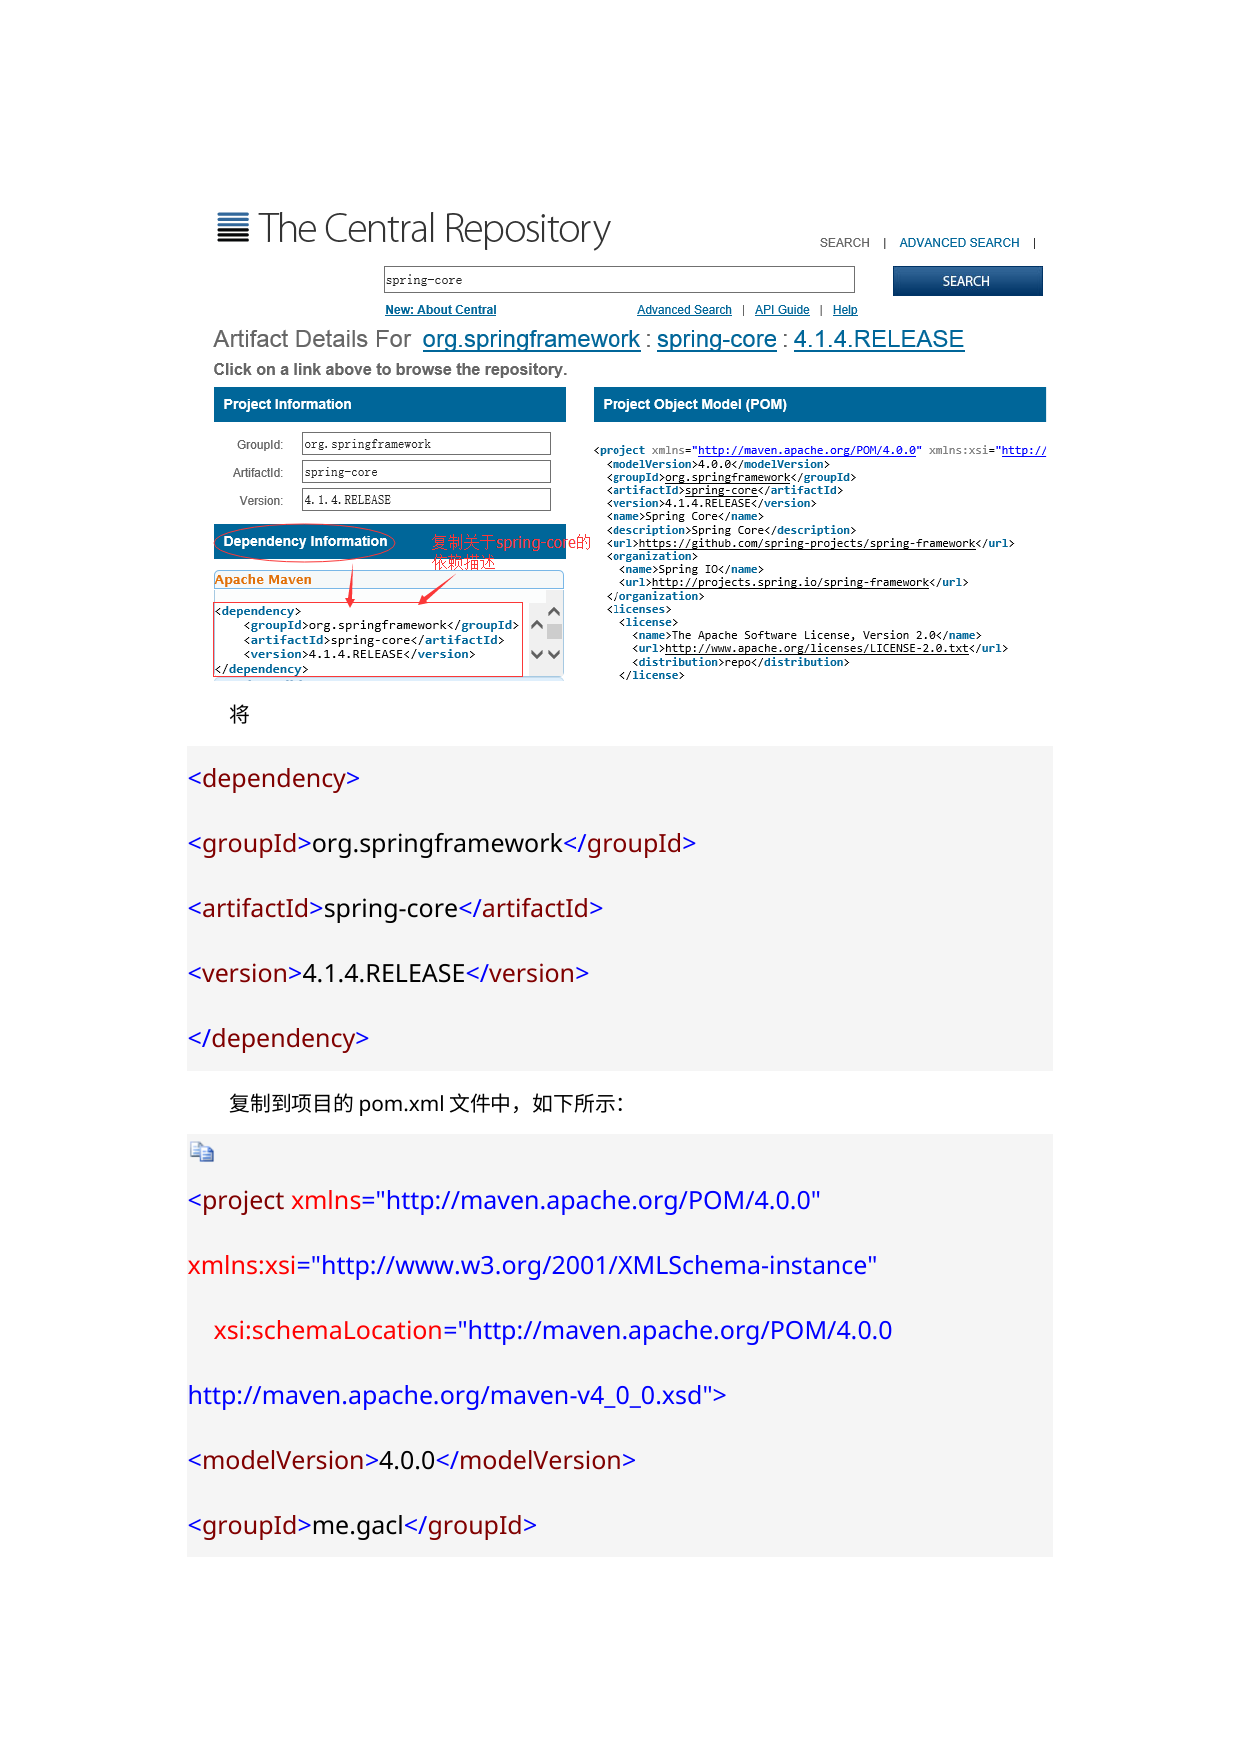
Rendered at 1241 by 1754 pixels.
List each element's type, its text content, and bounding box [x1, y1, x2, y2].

text <modelVersion>4.0.0</modelVersion> [187, 1427, 1053, 1492]
text <version>4.1.4.RELEASE</version> [187, 941, 1053, 1006]
text 复制到项目的pom.xml文件中，如下所示： [187, 1086, 1053, 1119]
picture [703, 400, 715, 408]
text <groupId>me.gacl</groupId> [187, 1492, 1053, 1557]
text <groupId>org.springframework</groupId> [187, 811, 1053, 876]
text <project xmlns="http://maven.apache.org/POM/4.0.0" xmlns:xsi="http://www.w3.org/2001/XMLSchema-instance" [187, 1167, 1053, 1297]
picture [772, 400, 777, 408]
text xsi:schemaLocation="http://maven.apache.org/POM/4.0.0 http://maven.apache.org/maven-v4_0_0.xsd"> [187, 1297, 1053, 1427]
text <dependency> [187, 746, 1053, 811]
text </dependency> [187, 1006, 1053, 1071]
text <artifactId>spring-core</artifactId> [187, 876, 1053, 941]
text 将 [187, 698, 1053, 730]
picture [187, 1135, 219, 1167]
picture [727, 400, 732, 408]
picture [187, 196, 1047, 681]
